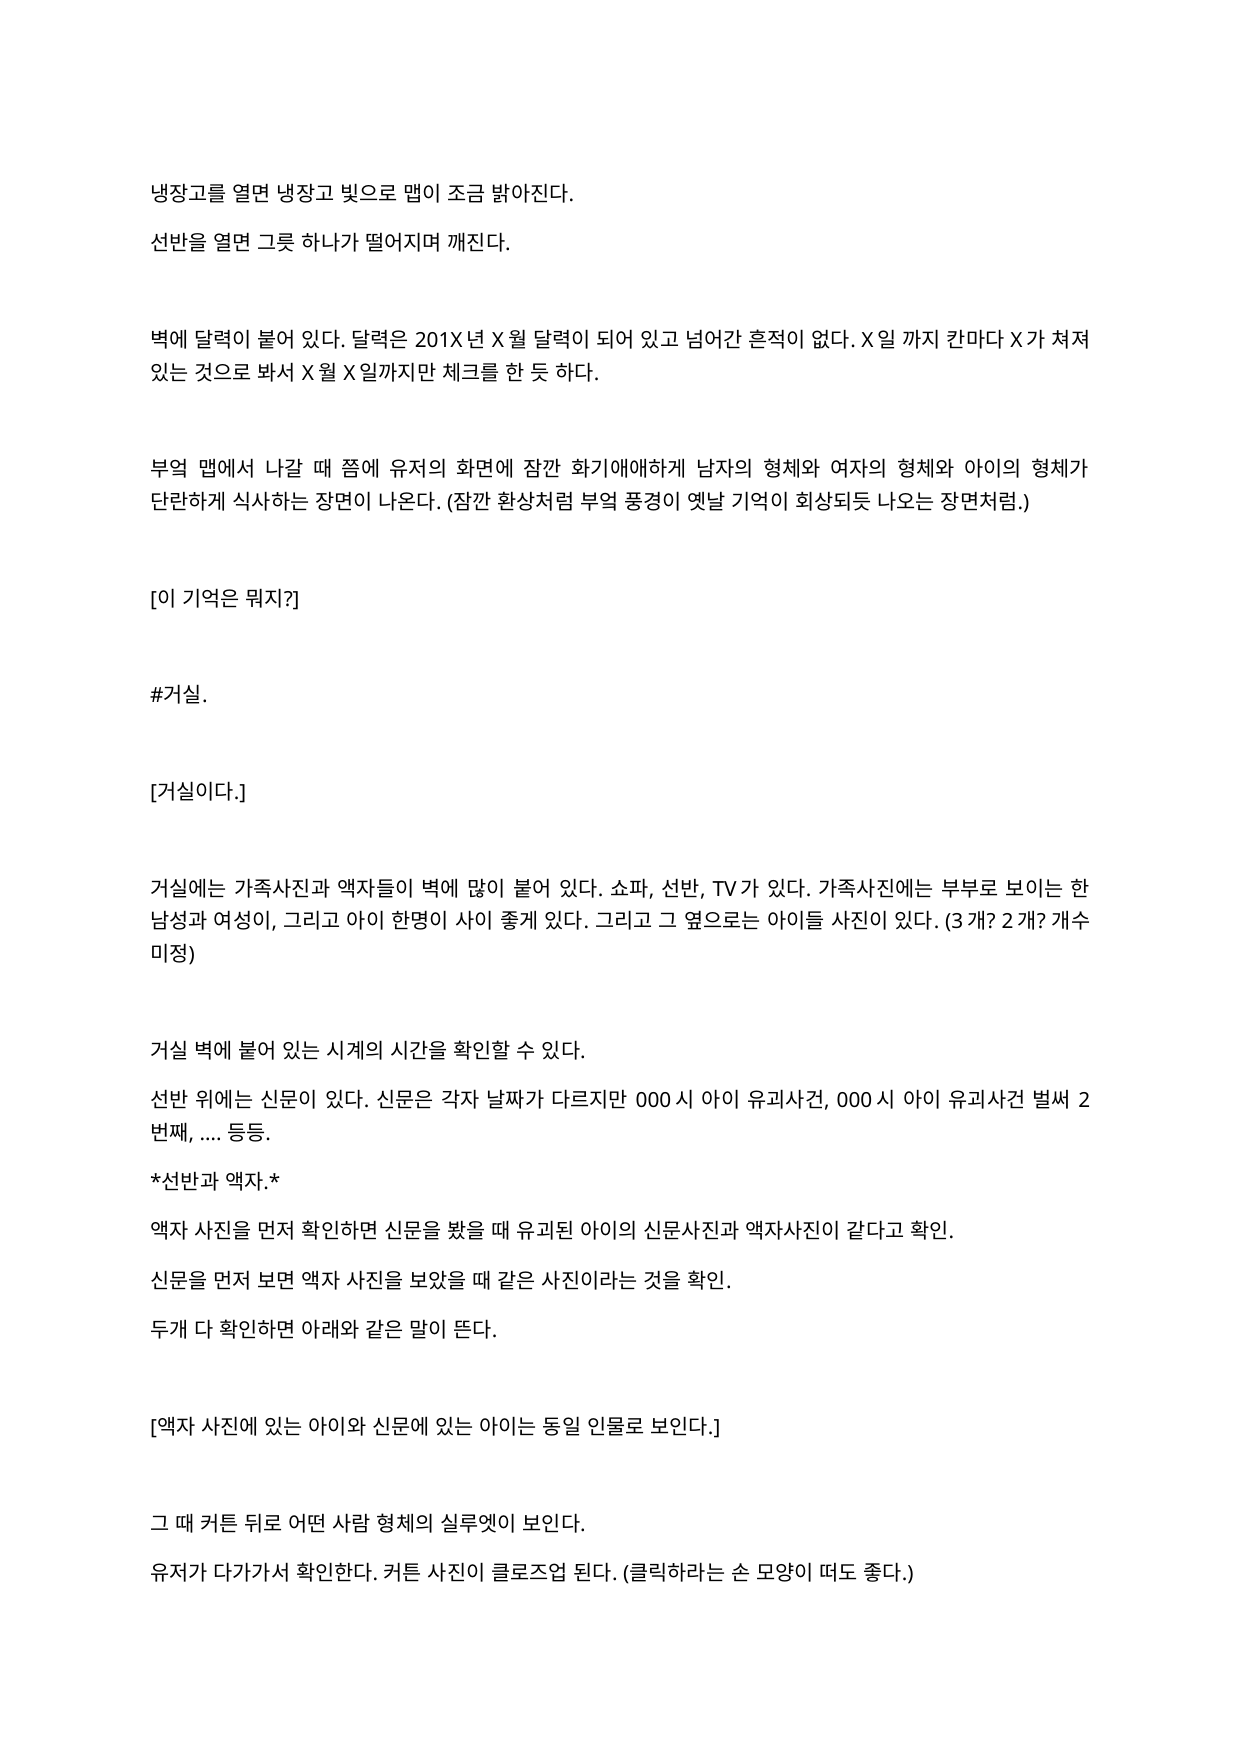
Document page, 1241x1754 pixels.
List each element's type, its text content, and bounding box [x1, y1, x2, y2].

text 냉장고를 열면 냉장고 빛으로 맵이 조금 밝아진다. [150, 177, 1090, 207]
text 유저가 다가가서 확인한다. 커튼 사진이 클로즈업 된다. (클릭하라는 손 모양이 떠도 좋다.) [150, 1556, 1090, 1587]
text 그 때 커튼 뒤로 어떤 사람 형체의 실루엣이 보인다. [150, 1507, 1090, 1537]
text 거실에는 가족사진과 액자들이 벽에 많이 붙어 있다. 쇼파, 선반, TV가 있다. 가족사진에는 부부로 보이는 한 남성과 여성이, 그리고 아이 한명이 사이 좋게 있다. 그리고 그 옆으로는 아이들 사진이 있다. (3개? 2개? 개수 미정) [150, 872, 1090, 968]
text 두개 다 확인하면 아래와 같은 말이 뜬다. [150, 1313, 1090, 1344]
text 벽에 달력이 붙어 있다. 달력은 201X년 X월 달력이 되어 있고 넘어간 흔적이 없다. X일 까지 칸마다 X가 쳐져 있는 것으로 봐서 X월 X일까지만 체크를 한 듯 하다. [150, 323, 1090, 386]
text 신문을 먼저 보면 액자 사진을 보았을 때 같은 사진이라는 것을 확인. [150, 1264, 1090, 1294]
text 부엌 맵에서 나갈 때 쯤에 유저의 화면에 잠깐 화기애애하게 남자의 형체와 여자의 형체와 아이의 형체가 단란하게 식사하는 장면이 나온다. (잠깐 환상처럼 부엌 풍경이 옛날 기억이 회상되듯 나오는 장면처럼.) [150, 453, 1090, 516]
text #거실. [150, 678, 1090, 709]
text 거실 벽에 붙어 있는 시계의 시간을 확인할 수 있다. [150, 1034, 1090, 1064]
text 선반을 열면 그릇 하나가 떨어지며 깨진다. [150, 227, 1090, 257]
text 선반 위에는 신문이 있다. 신문은 각자 날짜가 다르지만 000시 아이 유괴사건, 000시 아이 유괴사건 벌써 2번째, …. 등등. [150, 1083, 1090, 1146]
text [액자 사진에 있는 아이와 신문에 있는 아이는 동일 인물로 보인다.] [150, 1410, 1090, 1441]
text 액자 사진을 먼저 확인하면 신문을 봤을 때 유괴된 아이의 신문사진과 액자사진이 같다고 확인. [150, 1215, 1090, 1245]
text [이 기억은 뭐지?] [150, 582, 1090, 612]
text [거실이다.] [150, 775, 1090, 806]
text *선반과 액자.* [150, 1165, 1090, 1196]
